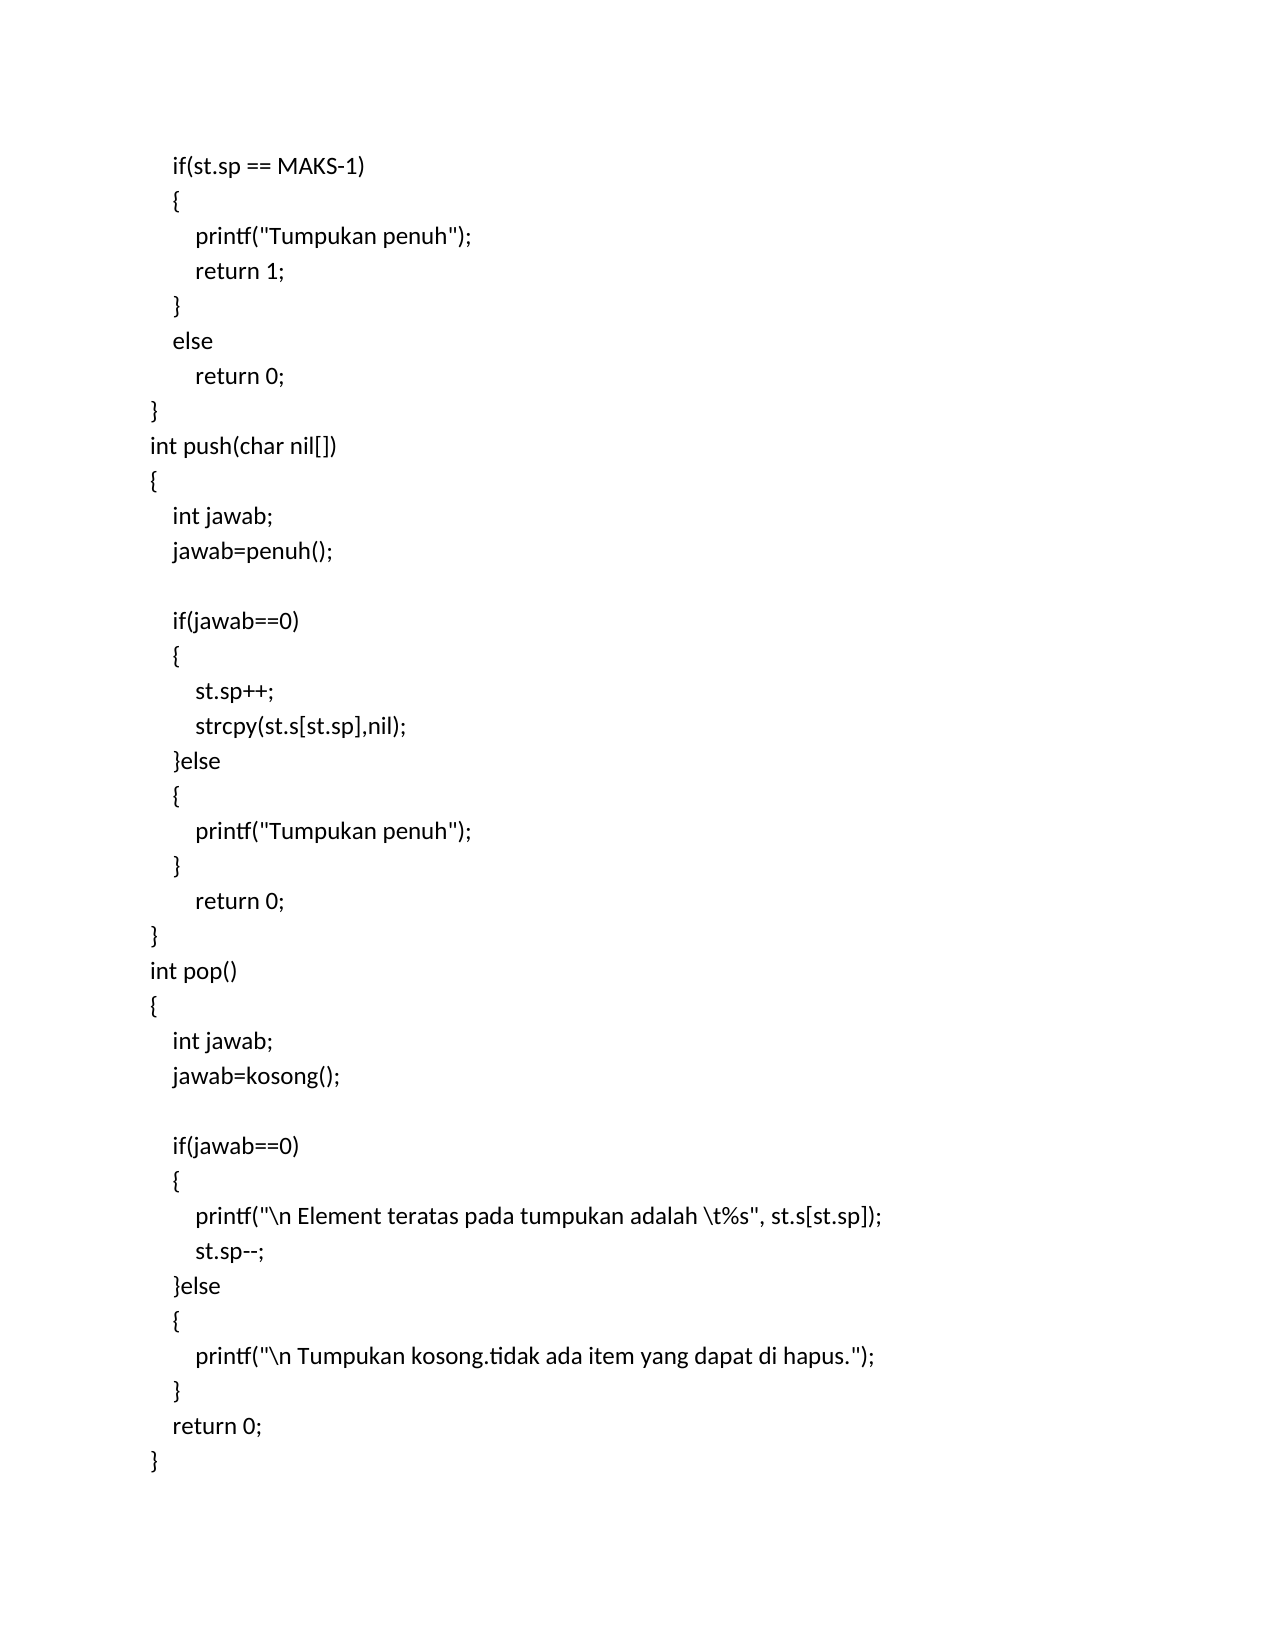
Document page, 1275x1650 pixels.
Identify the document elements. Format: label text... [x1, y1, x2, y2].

text printf("Tumpukan penuh"); [150, 220, 1125, 251]
text { [150, 465, 1125, 496]
text st.sp--; [150, 1235, 1125, 1266]
text else [150, 325, 1125, 356]
text } [150, 920, 1125, 951]
text int jawab; [150, 1025, 1125, 1056]
text } [150, 1445, 1125, 1476]
text return 0; [150, 360, 1125, 391]
text int pop() [150, 955, 1125, 986]
text { [150, 990, 1125, 1021]
text }else [150, 745, 1125, 776]
text jawab=penuh(); [150, 535, 1125, 566]
text { [150, 640, 1125, 671]
text printf("\n Tumpukan kosong.tidak ada item yang dapat di hapus."); [150, 1340, 1125, 1371]
text } [150, 290, 1125, 321]
text if(jawab==0) [150, 605, 1125, 636]
text return 1; [150, 255, 1125, 286]
text { [150, 1165, 1125, 1196]
text { [150, 185, 1125, 216]
text } [150, 850, 1125, 881]
text printf("\n Element teratas pada tumpukan adalah \t%s", st.s[st.sp]); [150, 1200, 1125, 1231]
text strcpy(st.s[st.sp],nil); [150, 710, 1125, 741]
text } [150, 1375, 1125, 1406]
text return 0; [150, 885, 1125, 916]
text { [150, 780, 1125, 811]
text return 0; [150, 1410, 1125, 1441]
text int push(char nil[]) [150, 430, 1125, 461]
text printf("Tumpukan penuh"); [150, 815, 1125, 846]
text } [150, 395, 1125, 426]
text st.sp++; [150, 675, 1125, 706]
text int jawab; [150, 500, 1125, 531]
text { [150, 1305, 1125, 1336]
text }else [150, 1270, 1125, 1301]
text if(st.sp == MAKS-1) [150, 150, 1125, 181]
text jawab=kosong(); [150, 1060, 1125, 1091]
text if(jawab==0) [150, 1130, 1125, 1161]
